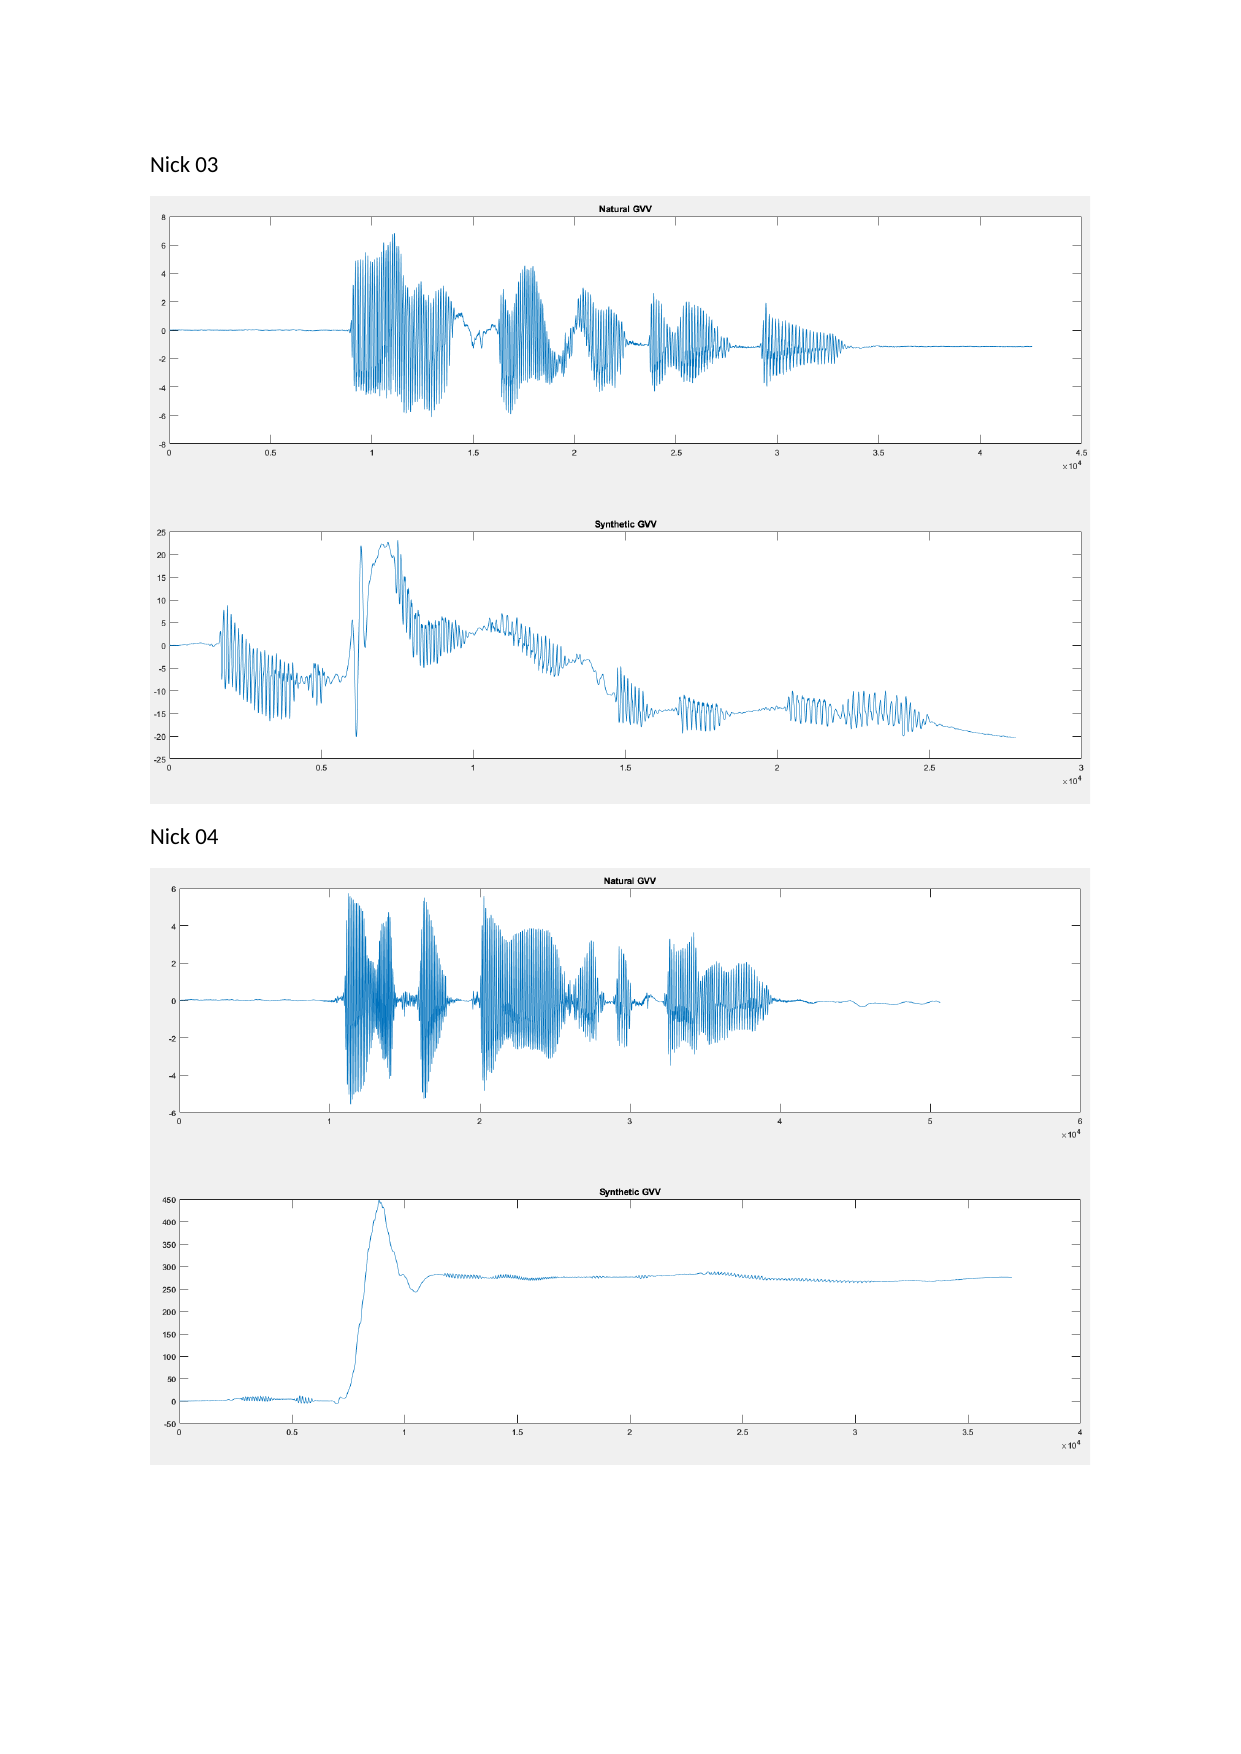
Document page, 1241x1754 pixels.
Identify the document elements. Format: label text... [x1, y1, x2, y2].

text Nick 04 [150, 822, 1090, 850]
picture [150, 196, 1091, 804]
text Nick 03 [150, 150, 1090, 178]
picture [150, 868, 1091, 1465]
